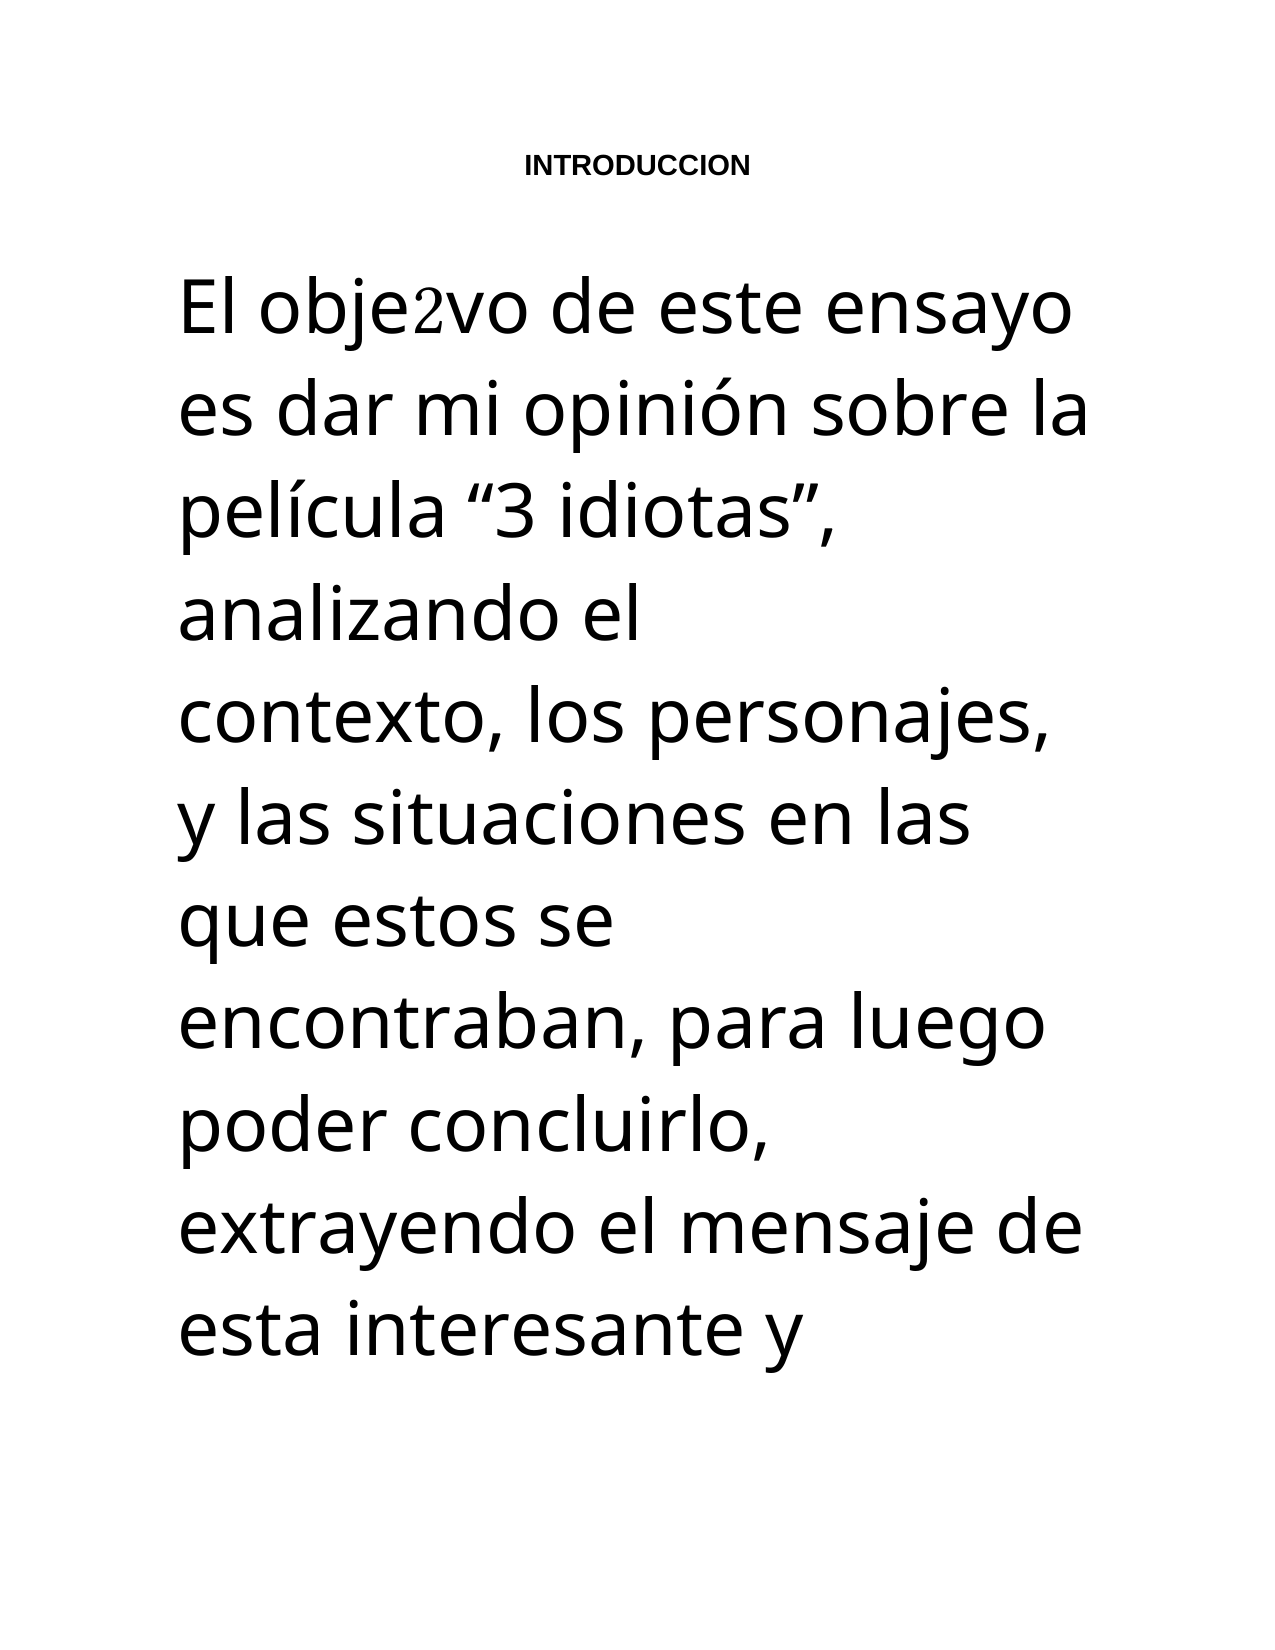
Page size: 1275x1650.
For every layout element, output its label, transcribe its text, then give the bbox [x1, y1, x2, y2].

text INTRODUCCION [177, 148, 1098, 181]
text contexto, los personajes, y las situaciones en las que estos se encontraban, para luego [177, 662, 1098, 1071]
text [177, 1071, 1098, 1377]
text El objevo de este ensayo es dar mi opinión sobre la película “3 idiotas”, analizando el [177, 253, 1098, 662]
